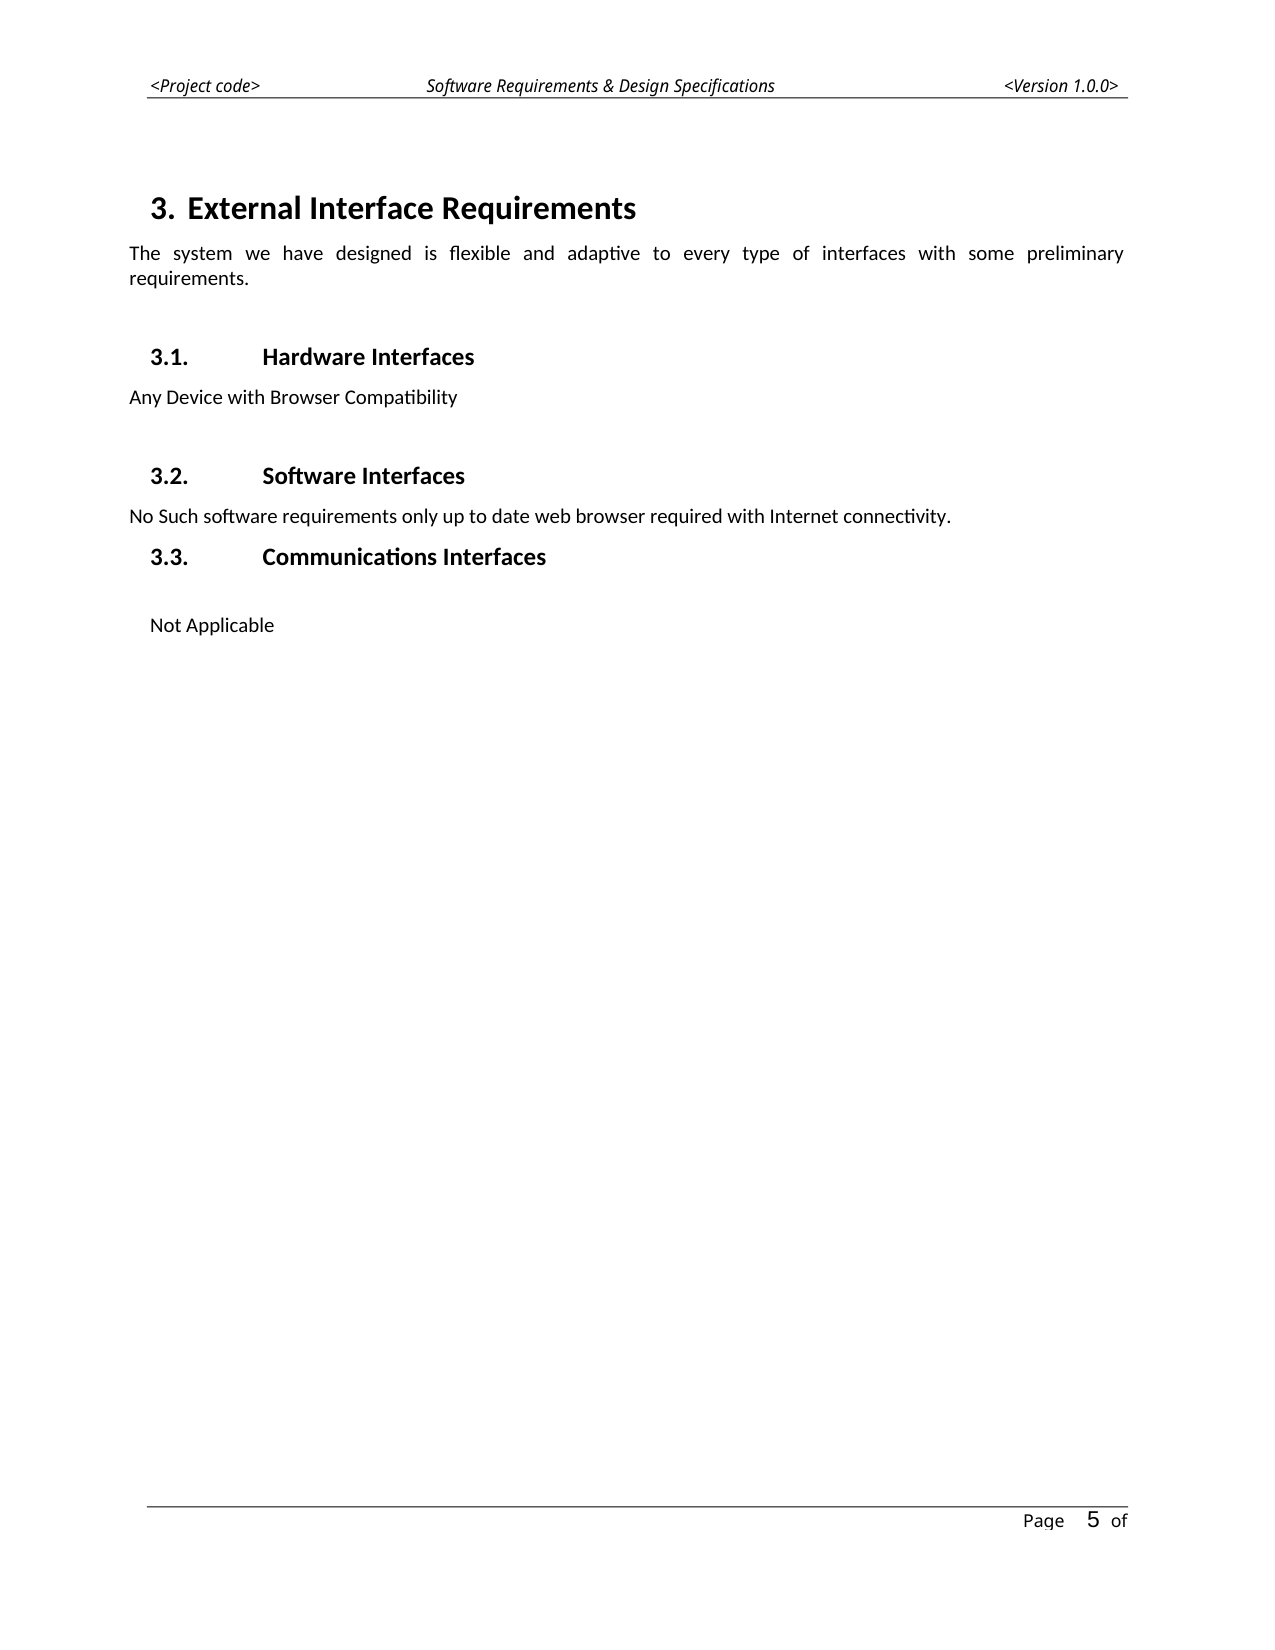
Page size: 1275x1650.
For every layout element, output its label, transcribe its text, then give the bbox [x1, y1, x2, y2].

subtitle Software Interfaces [150, 460, 1196, 491]
text Any Device with Browser Compatibility [129, 384, 1124, 410]
subtitle External Interface Requirements [150, 187, 1196, 228]
subtitle No Such software requirements only up to date web browser required with Internet connectivity. [129, 503, 1196, 528]
subtitle Communications Interfaces [150, 541, 1196, 572]
subtitle Hardware Interfaces [150, 341, 1196, 372]
text Not Applicable [150, 612, 1124, 637]
text The system we have designed is flexible and adaptive to every type of interfaces with some preliminary requirements. [129, 240, 1125, 291]
